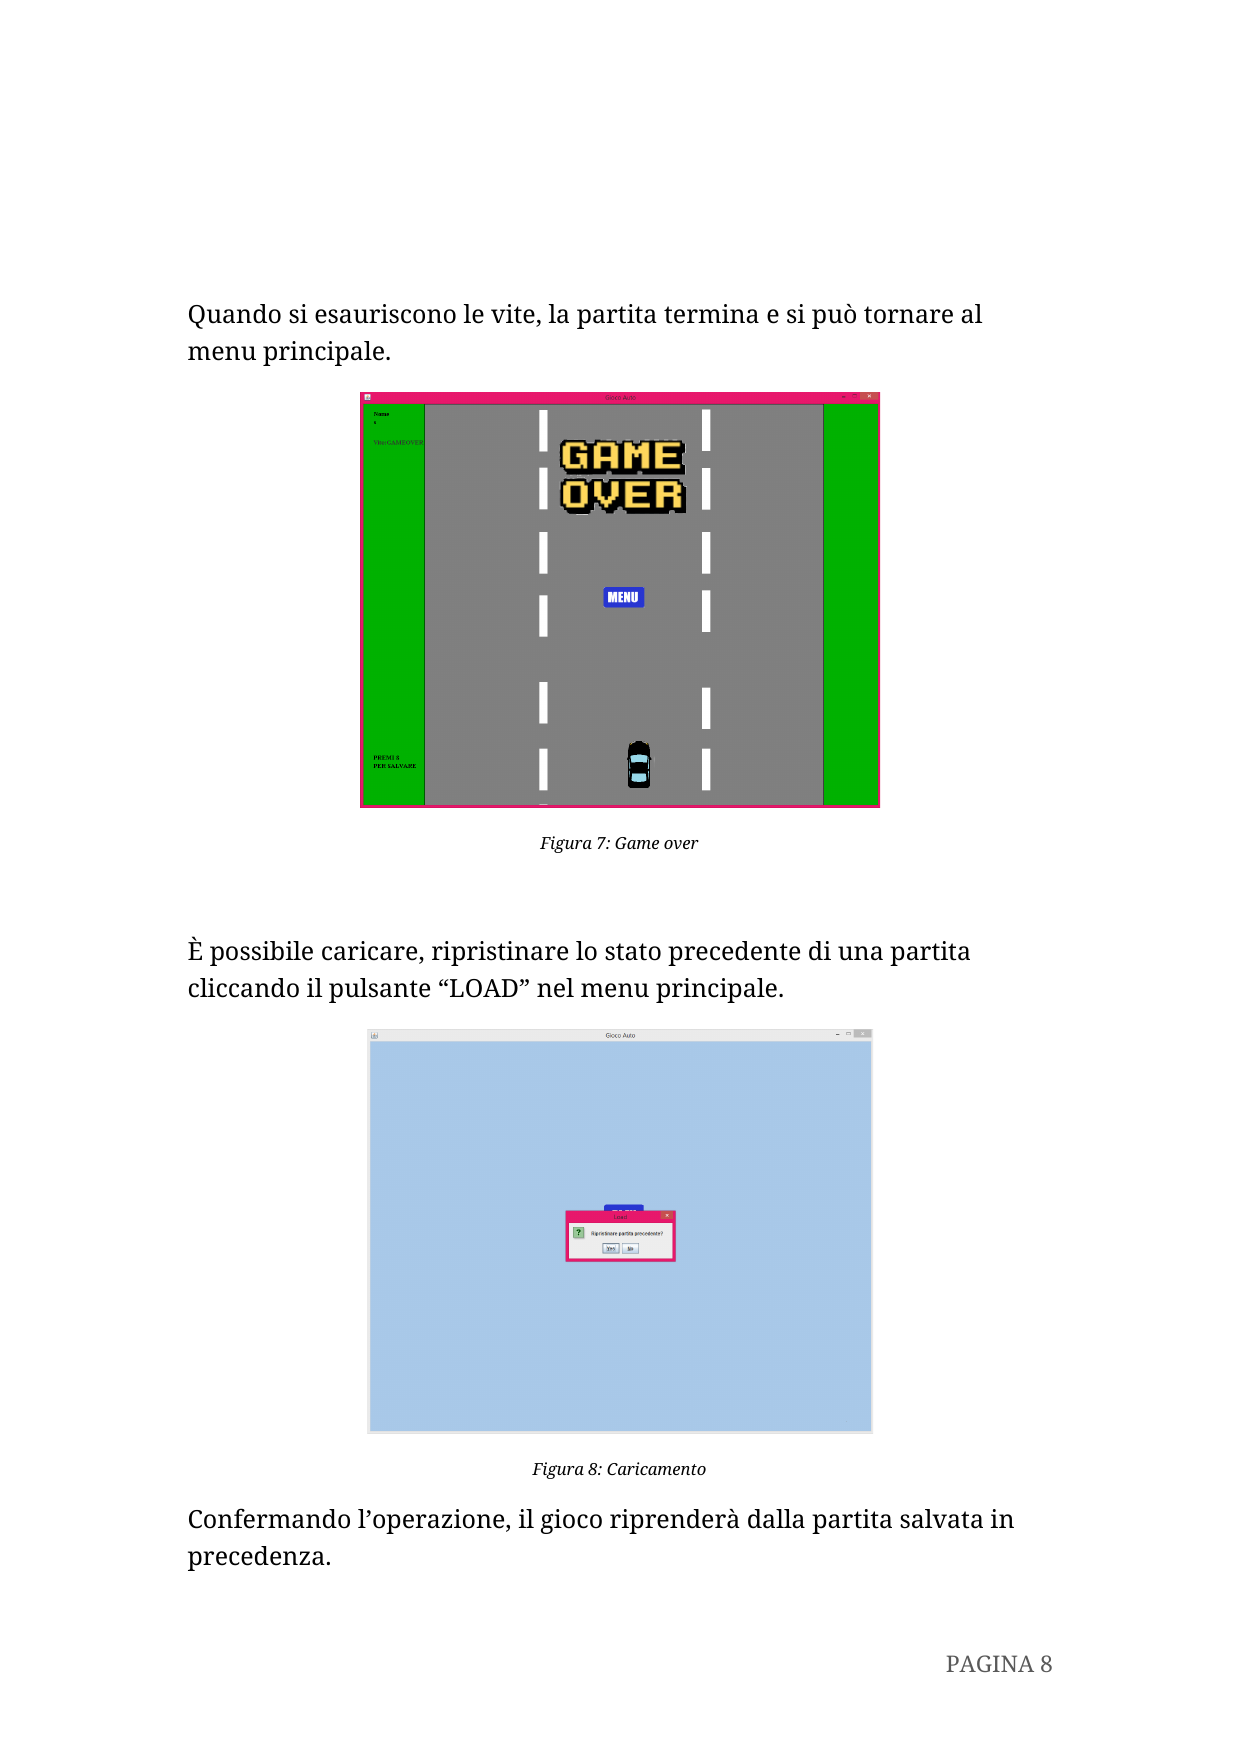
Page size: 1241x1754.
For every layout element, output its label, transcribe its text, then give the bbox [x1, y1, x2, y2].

text È possibile caricare, ripristinare lo stato precedente di una partita cliccando il pulsante “LOAD” nel menu principale. [187, 934, 1053, 1005]
picture [367, 1029, 874, 1434]
text Confermando l’operazione, il gioco riprenderà dalla partita salvata in precedenza. [187, 1502, 1053, 1573]
text Figura 7: Game over [187, 832, 1053, 854]
text Figura 8: Caricamento [187, 1458, 1053, 1481]
text Quando si esauriscono le vite, la partita termina e si può tornare al menu principale. [187, 296, 1053, 368]
picture [360, 392, 880, 808]
